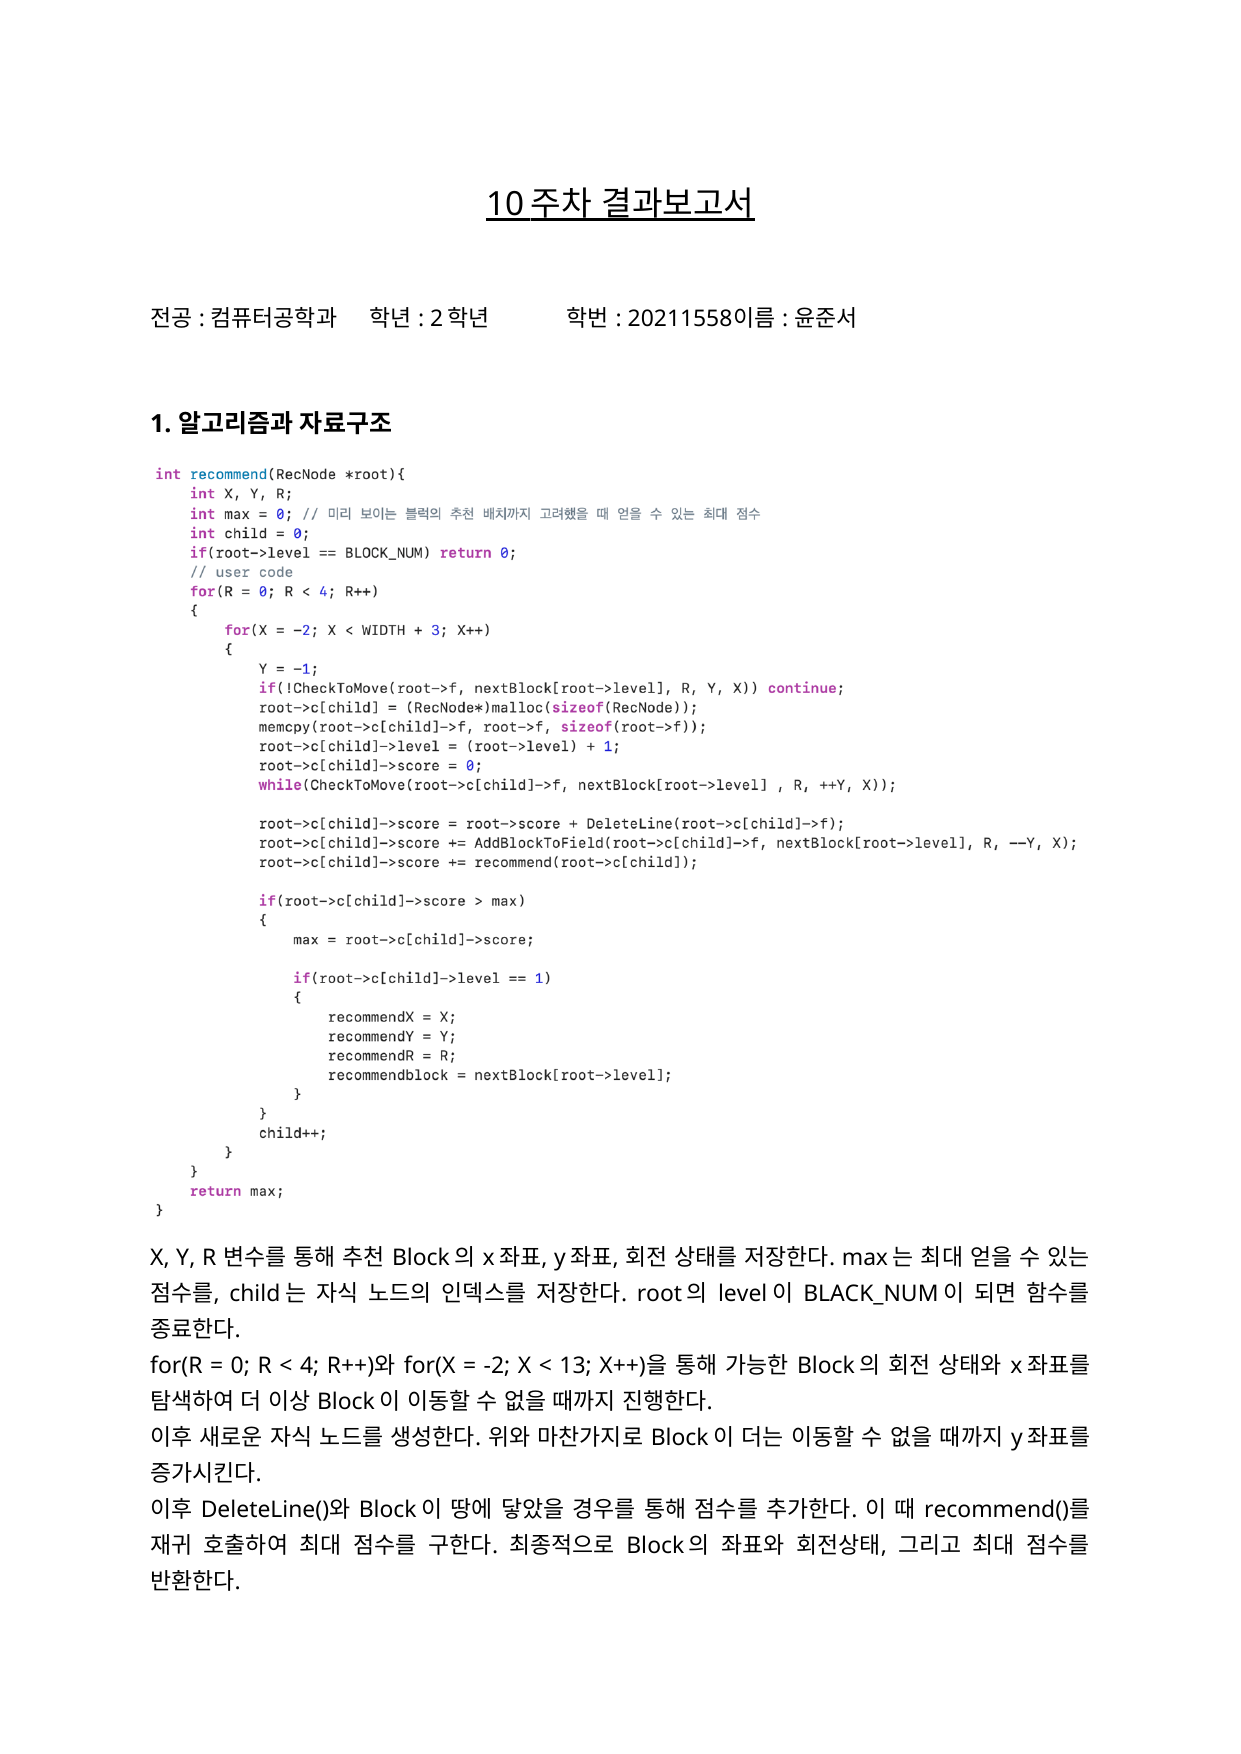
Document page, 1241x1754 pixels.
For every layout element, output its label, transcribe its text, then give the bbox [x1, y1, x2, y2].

picture [150, 461, 1091, 1223]
text for(R = 0; R < 4; R++)와 for(X = -2; X < 13; X++)을 통해 가능한 Block의 회전 상태와 x좌표를 탐색하여 더 이상 Block이 이동할 수 없을 때까지 진행한다. [150, 1347, 1090, 1416]
text 이후 새로운 자식 노드를 생성한다. 위와 마찬가지로 Block이 더는 이동할 수 없을 때까지 y좌표를 증가시킨다. [150, 1419, 1090, 1488]
text 전공 : 컴퓨터공학과 학년 : 2학년 학번 : 20211558 이름 : 윤준서 [150, 300, 1090, 333]
text 10주차 결과보고서 [150, 177, 1090, 226]
text 이후 DeleteLine()와 Block이 땅에 닿았을 경우를 통해 점수를 추가한다. 이 때 recommend()를 재귀 호출하여 최대 점수를 구한다. 최종적으로 Block의 좌표와 회전상태, 그리고 최대 점수를 반환한다. [150, 1491, 1090, 1596]
text 1. 알고리즘과 자료구조 [150, 403, 1090, 440]
text X, Y, R 변수를 통해 추천 Block의 x좌표, y좌표, 회전 상태를 저장한다. max는 최대 얻을 수 있는 점수를, child는 자식 노드의 인덱스를 저장한다. root의 level이 BLACK_NUM이 되면 함수를 종료한다. [150, 1239, 1090, 1344]
